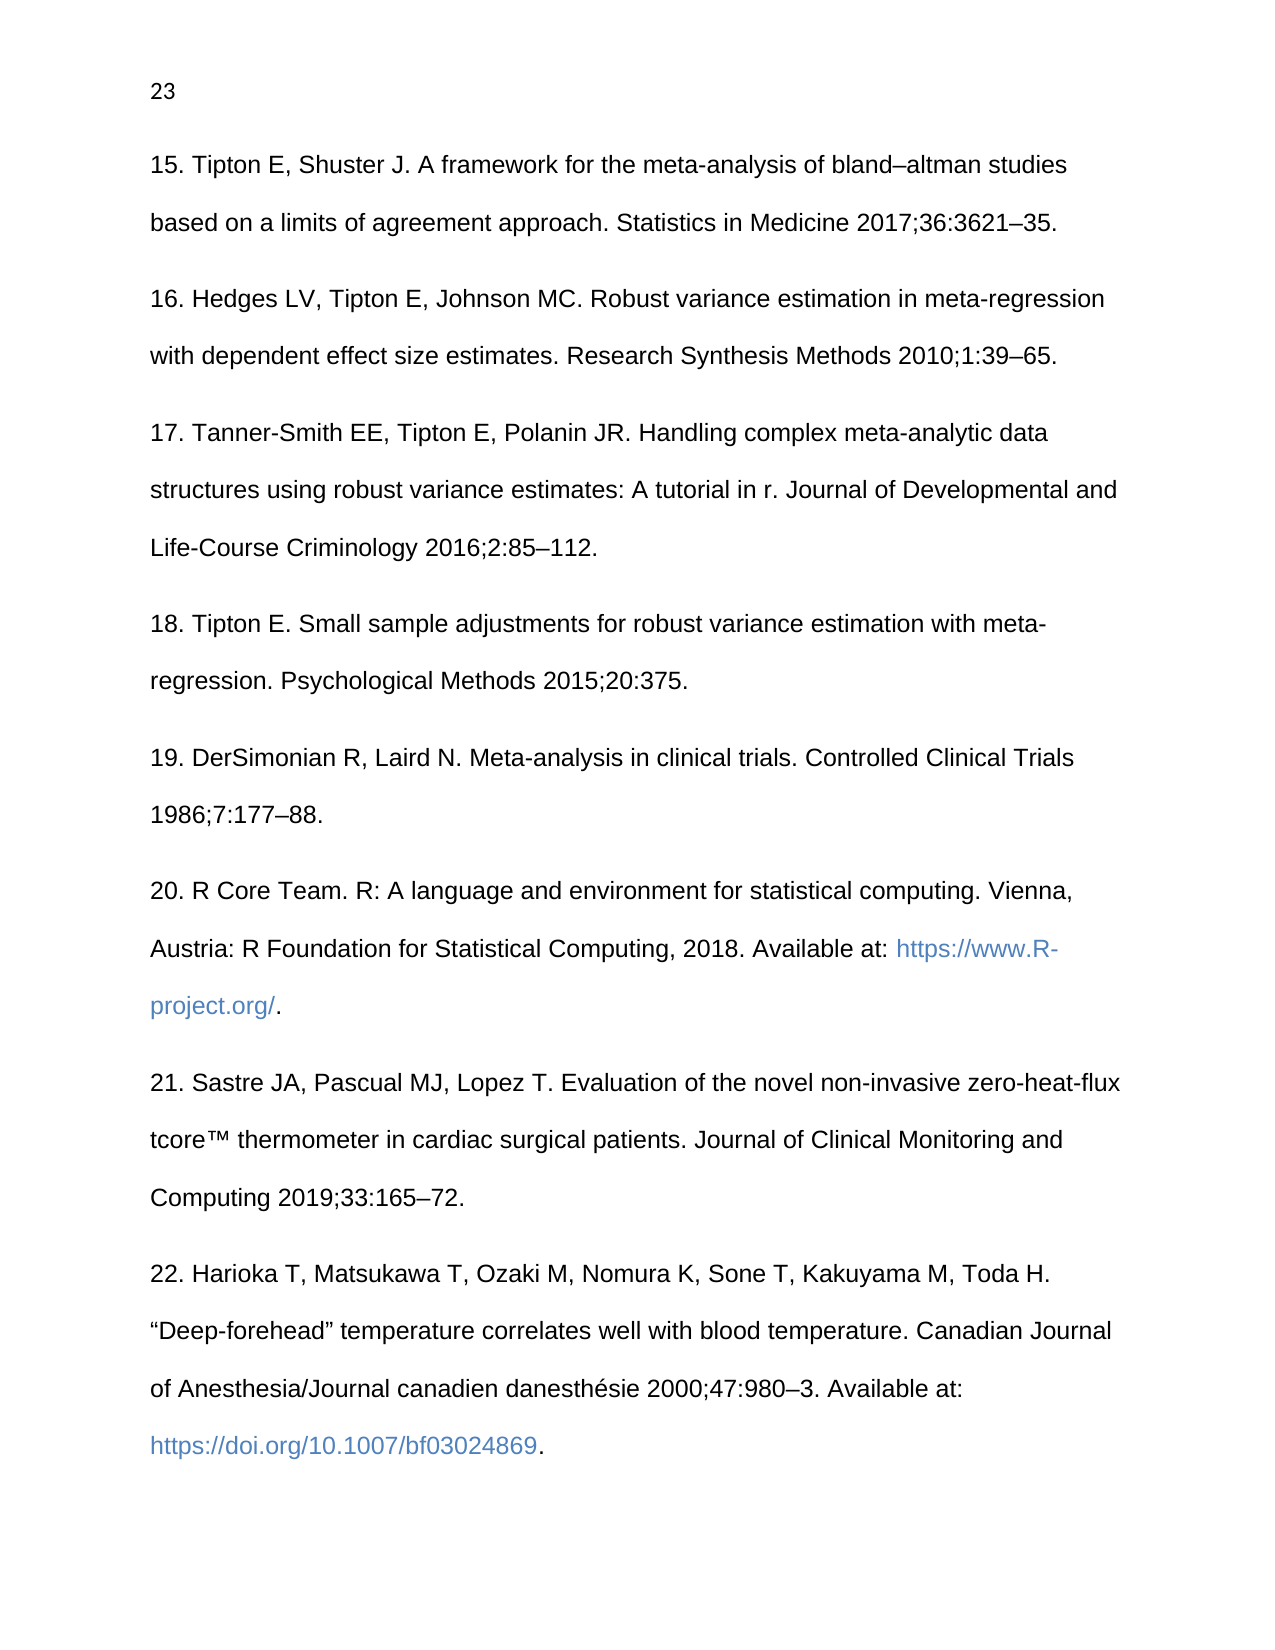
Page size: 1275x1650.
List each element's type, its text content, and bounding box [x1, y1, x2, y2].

text 18. Tipton E. Small sample adjustments for robust variance estimation with meta-regression. Psychological Methods 2015;20:375. [150, 609, 1125, 695]
text 16. Hedges LV, Tipton E, Johnson MC. Robust variance estimation in meta-regression with dependent effect size estimates. Research Synthesis Methods 2010;1:39–65. [150, 284, 1125, 370]
text 20. R Core Team. R: A language and environment for statistical computing. Vienna, Austria: R Foundation for Statistical Computing, 2018. Available at: https://www.R-project.org/. [150, 876, 1125, 1020]
text 17. Tanner-Smith EE, Tipton E, Polanin JR. Handling complex meta-analytic data structures using robust variance estimates: A tutorial in r. Journal of Developmental and Life-Course Criminology 2016;2:85–112. [150, 417, 1125, 561]
text 15. Tipton E, Shuster J. A framework for the meta-analysis of bland–altman studies based on a limits of agreement approach. Statistics in Medicine 2017;36:3621–35. [150, 150, 1125, 236]
text 19. DerSimonian R, Laird N. Meta-analysis in clinical trials. Controlled Clinical Trials 1986;7:177–88. [150, 742, 1125, 829]
text 22. Harioka T, Matsukawa T, Ozaki M, Nomura K, Sone T, Kakuyama M, Toda H. “Deep-forehead” temperature correlates well with blood temperature. Canadian Journal of Anesthesia/Journal canadien danesthésie 2000;47:980–3. Available at: https://doi.org/10.1007/bf03024869. [150, 1259, 1125, 1460]
text 21. Sastre JA, Pascual MJ, Lopez T. Evaluation of the novel non-invasive zero-heat-flux tcore™ thermometer in cardiac surgical patients. Journal of Clinical Monitoring and Computing 2019;33:165–72. [150, 1067, 1125, 1211]
